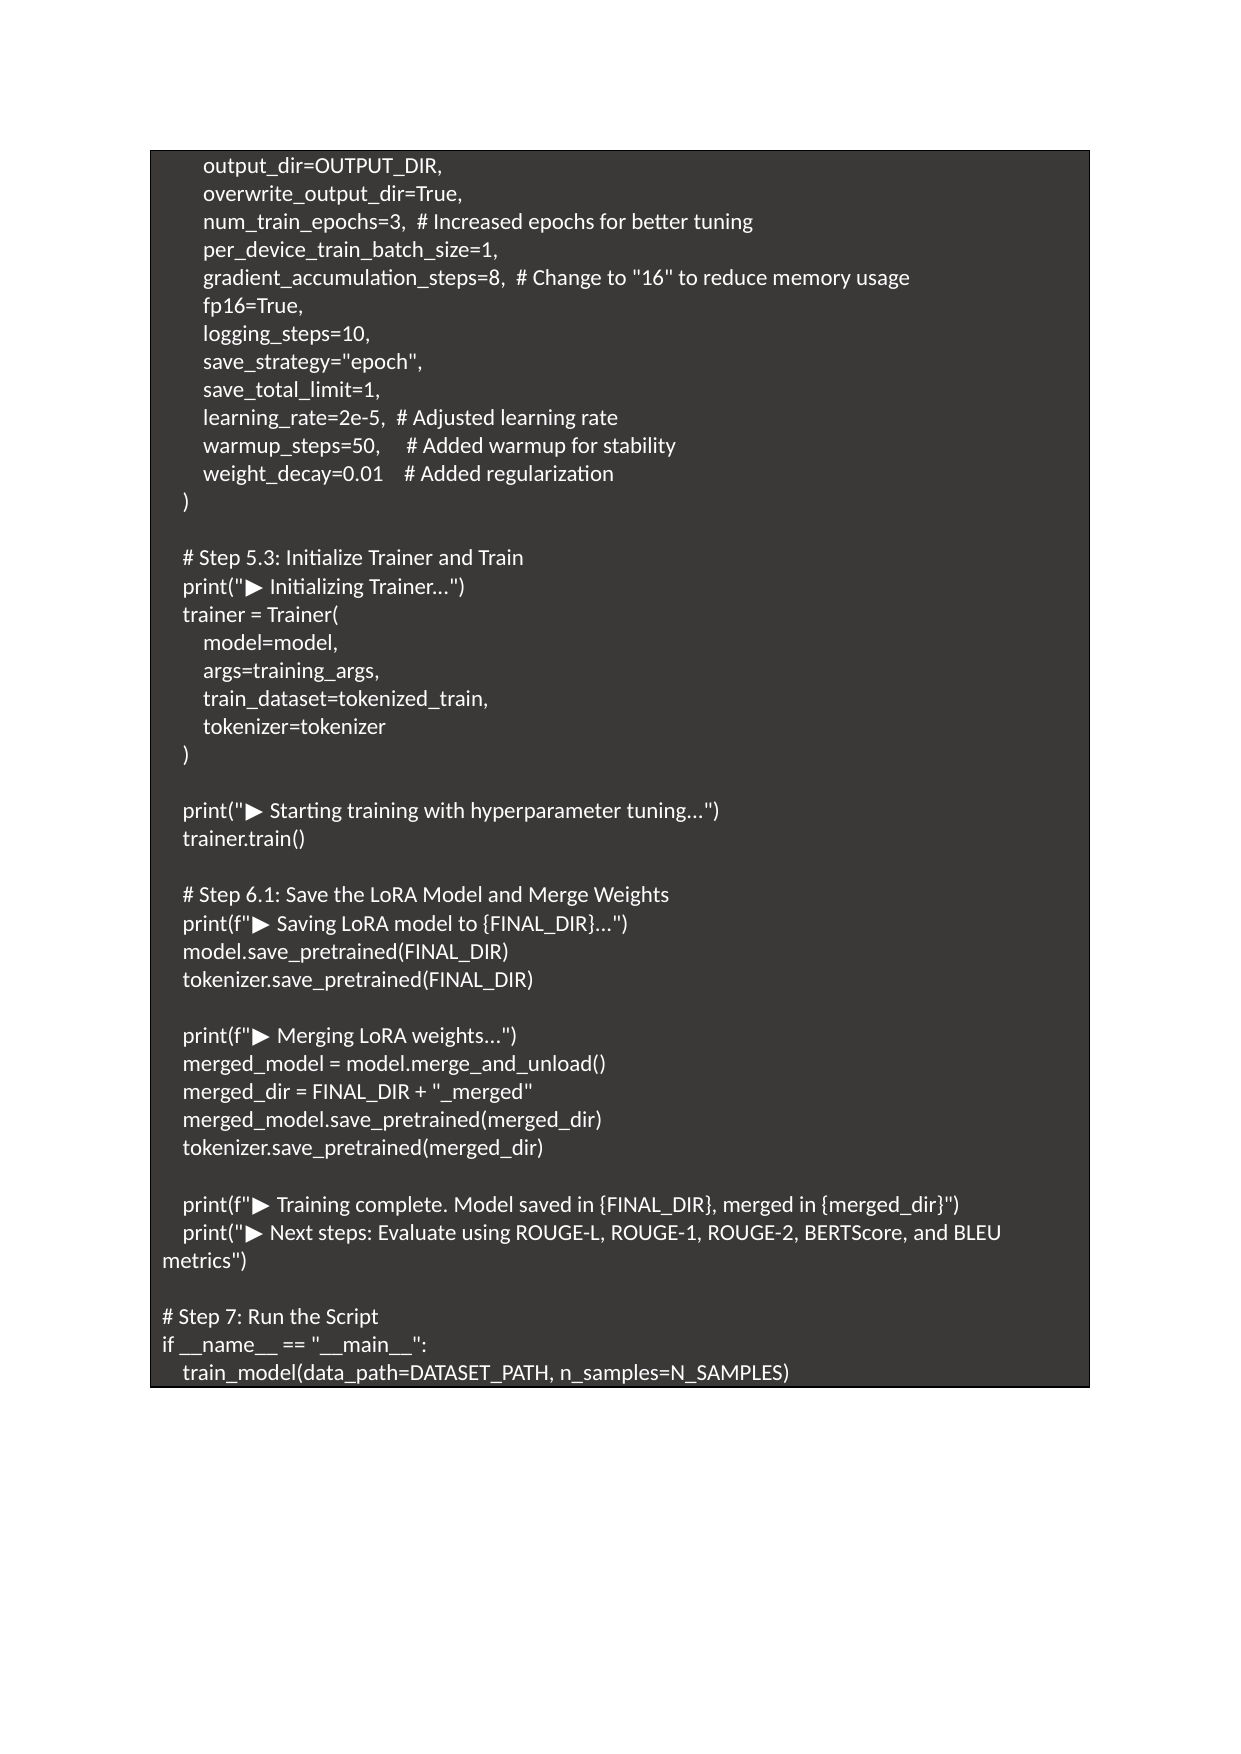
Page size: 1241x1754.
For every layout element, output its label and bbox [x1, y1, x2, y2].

table_header [151, 151, 1089, 1386]
